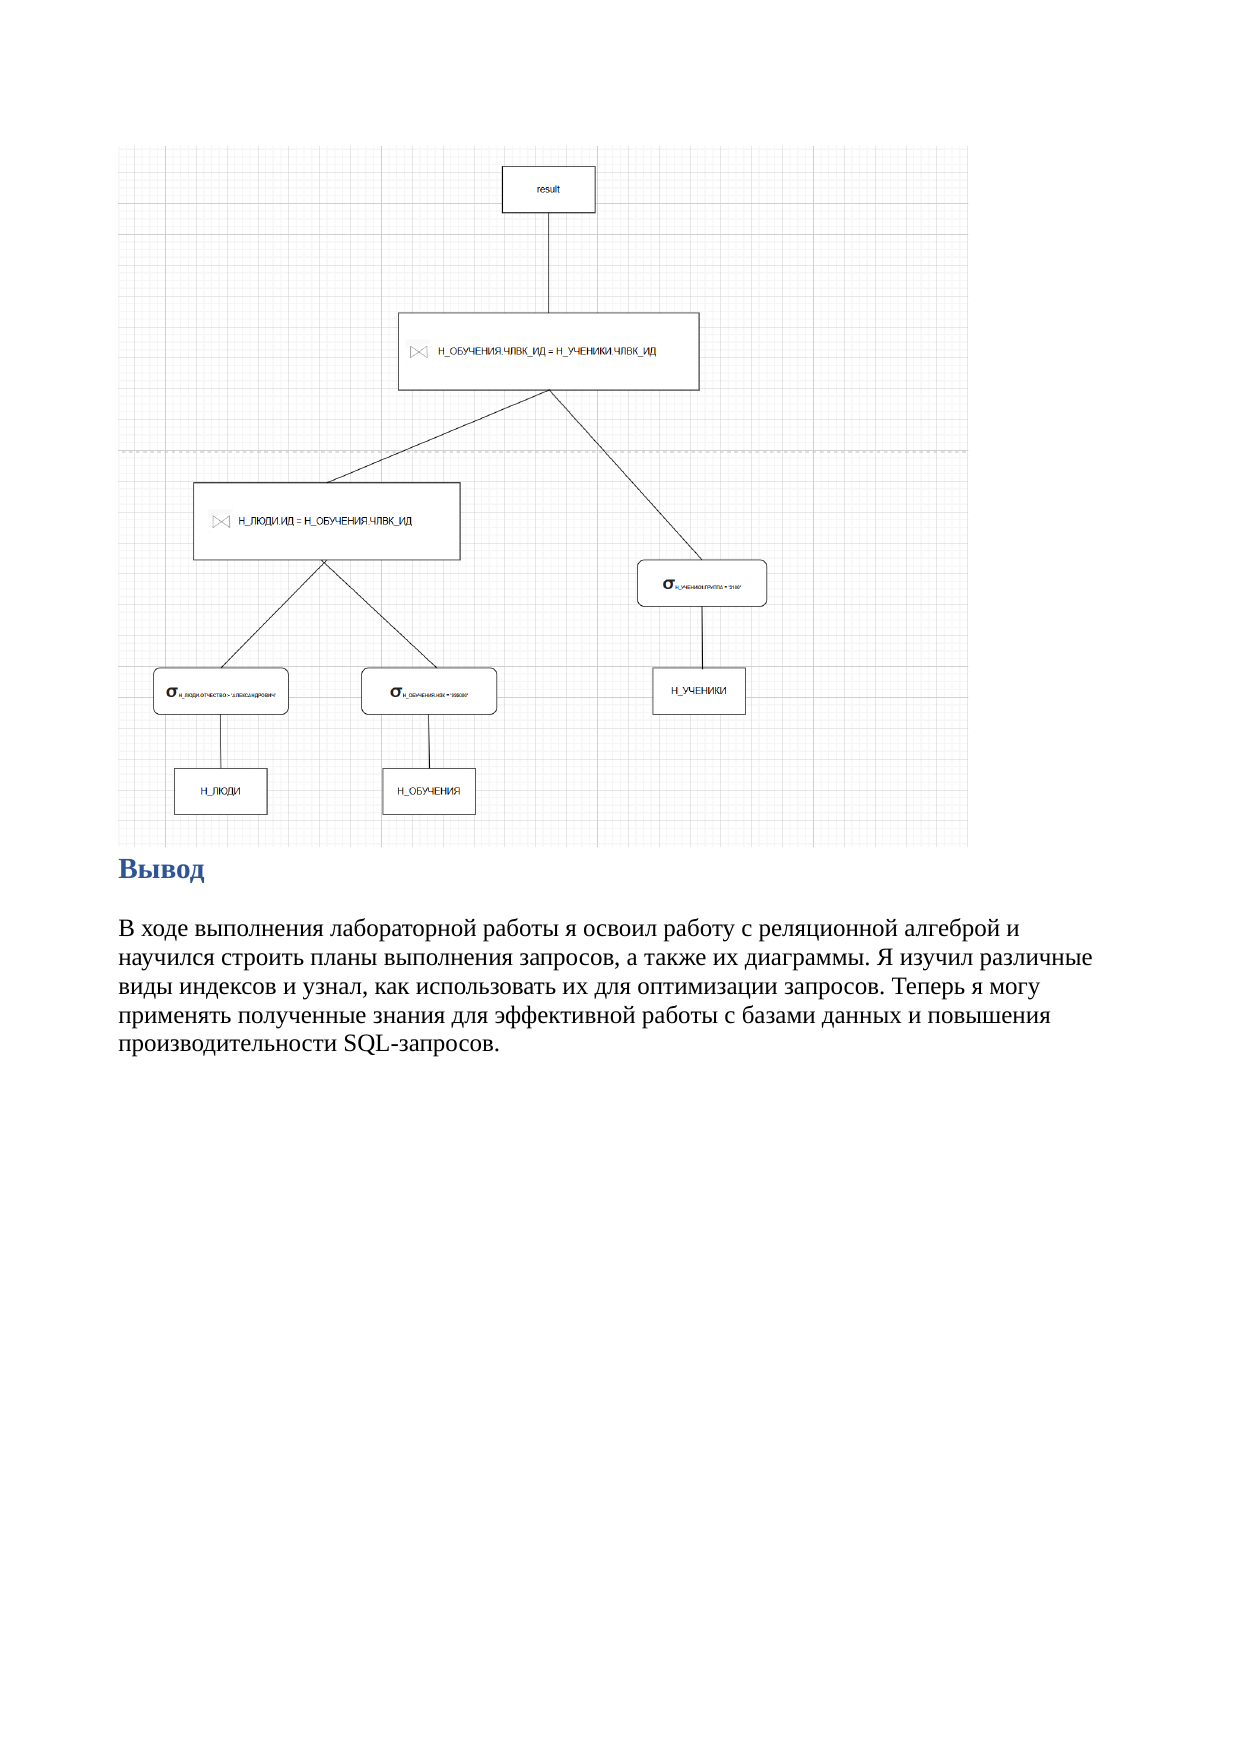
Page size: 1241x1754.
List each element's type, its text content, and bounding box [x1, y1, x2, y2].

picture [118, 146, 969, 847]
text В ходе выполнения лабораторной работы я освоил работу с реляционной алгеброй и научился строить планы выполнения запросов, а также их диаграммы. Я изучил различные виды индексов и узнал, как использовать их для оптимизации запросов. Теперь я могу применять полученные знания для эффективной работы с базами данных и повышения производительности SQL-запросов. [118, 913, 1122, 1057]
subtitle Вывод [118, 851, 1122, 885]
